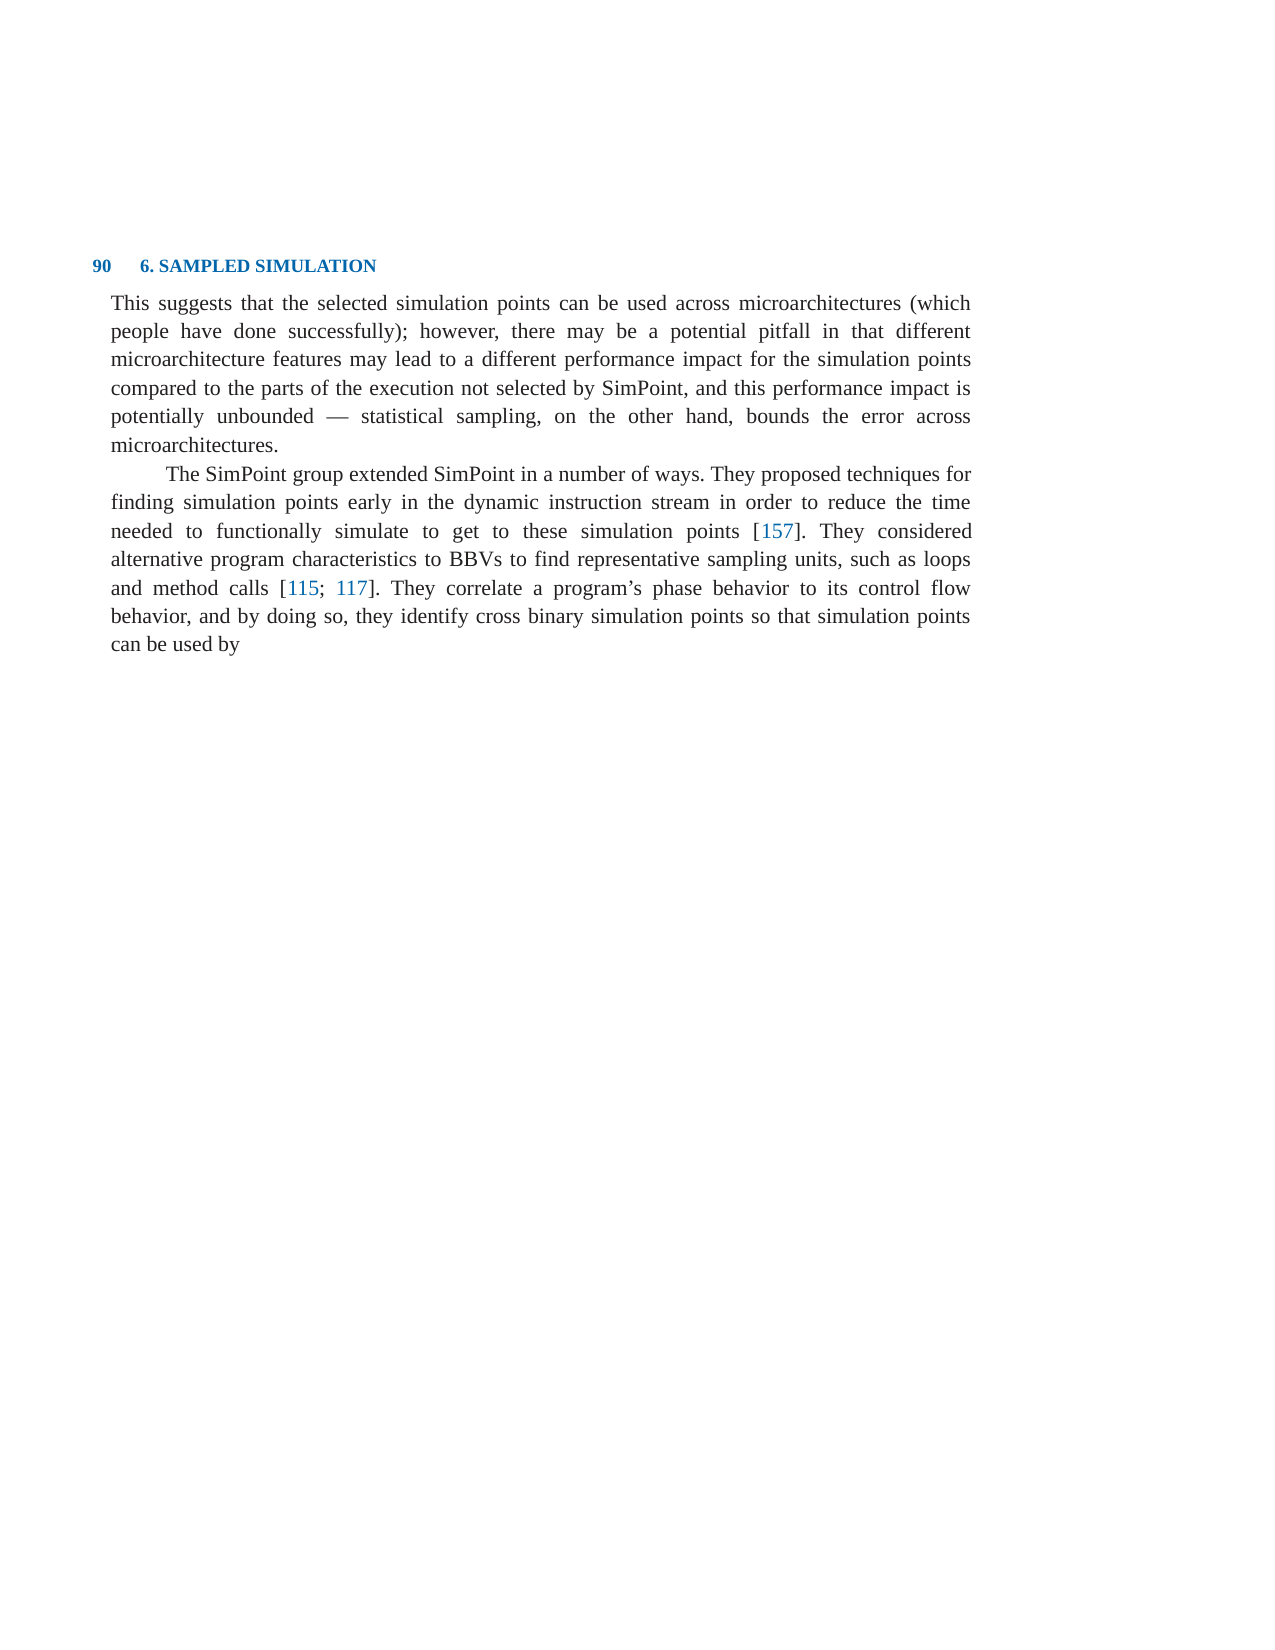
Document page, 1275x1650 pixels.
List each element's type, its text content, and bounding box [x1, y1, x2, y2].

text The SimPoint group extended SimPoint in a number of ways. They proposed techniques for finding simulation points early in the dynamic instruction stream in order to reduce the time needed to functionally simulate to get to these simulation points [157]. They considered alternative program characteristics to BBVs to find representative sampling units, such as loops and method calls [115; 117]. They correlate a program’s phase behavior to its control flow behavior, and by doing so, they identify cross binary simulation points so that simulation points can be used by [111, 461, 972, 657]
